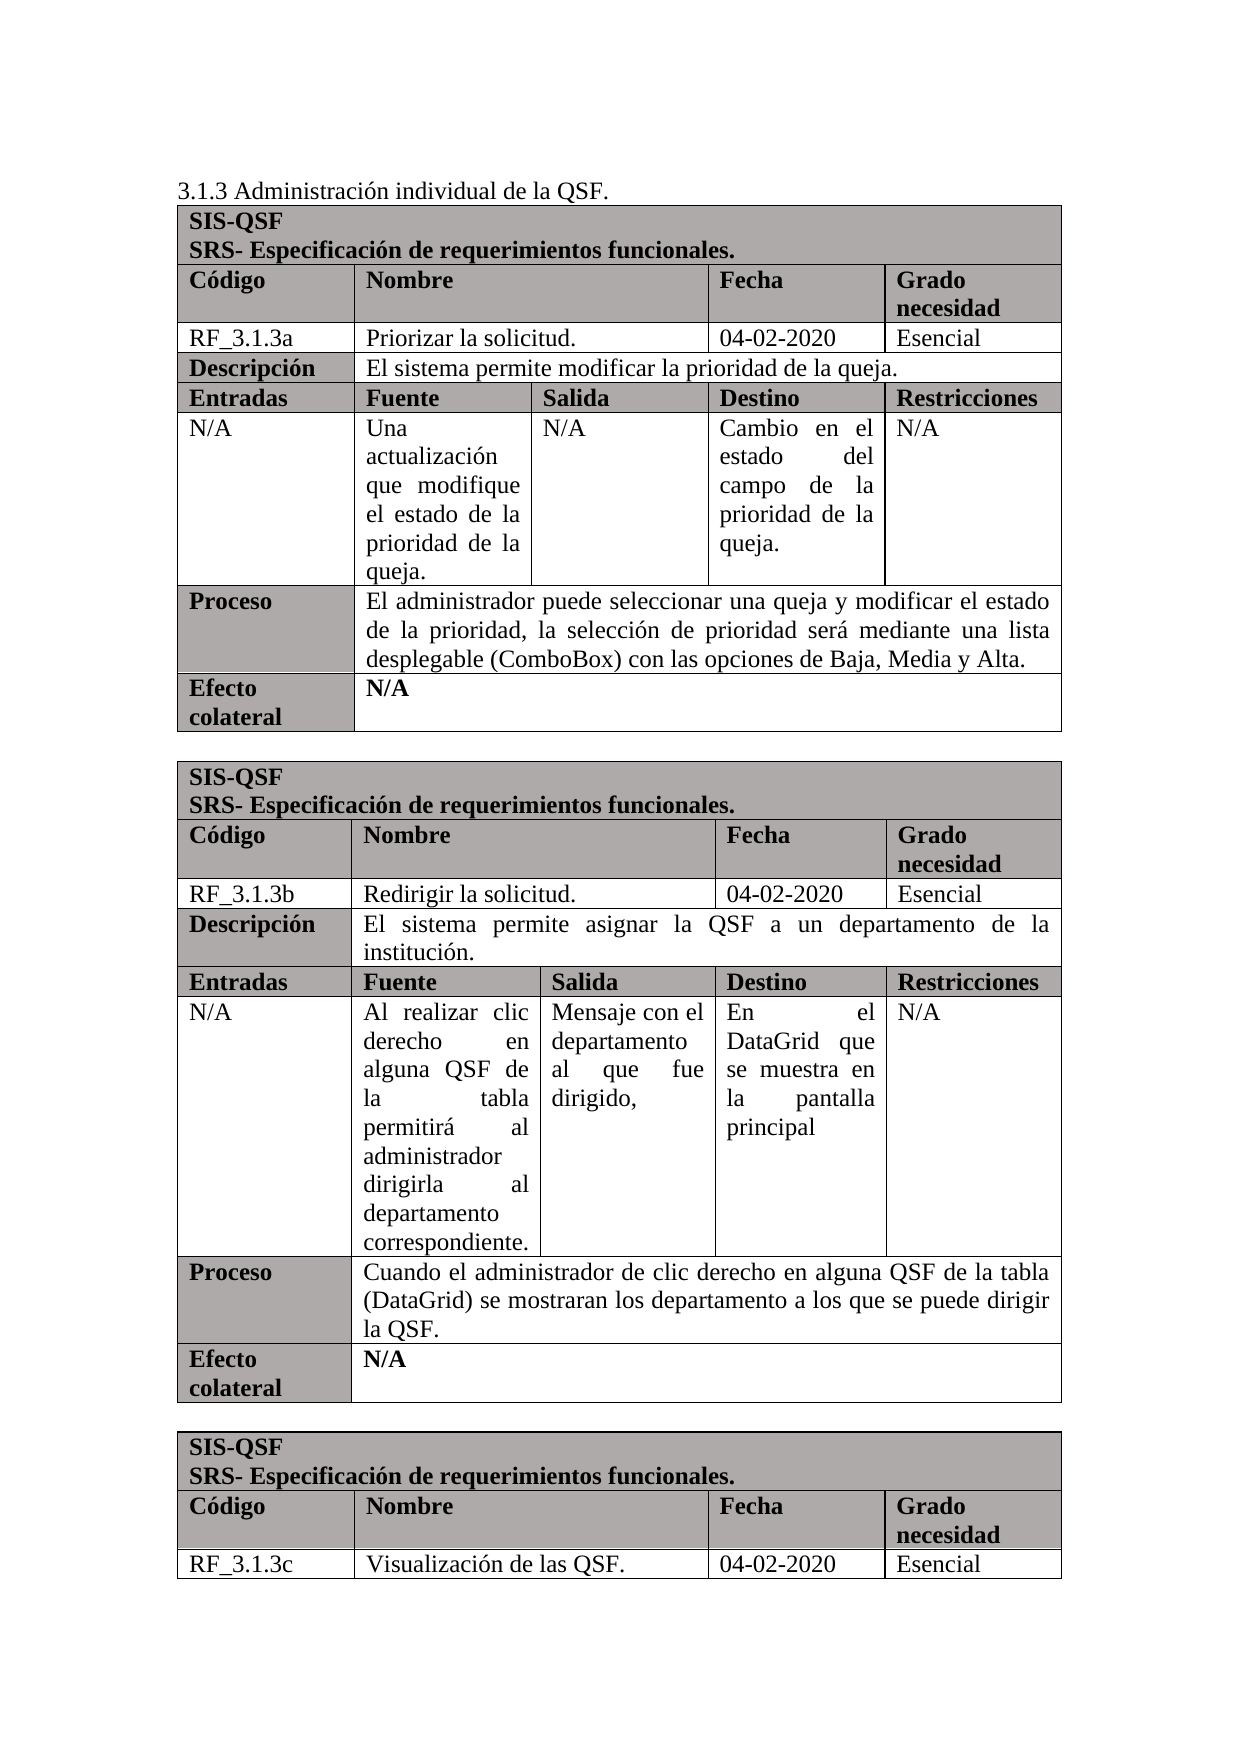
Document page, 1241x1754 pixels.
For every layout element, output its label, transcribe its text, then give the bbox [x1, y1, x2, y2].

table_cell Fecha [716, 820, 886, 878]
table_cell Nombre [352, 820, 715, 878]
table_cell Fecha [709, 1491, 884, 1548]
table_cell 04-02-2020 [716, 879, 886, 908]
table_cell Priorizar la solicitud. [355, 323, 708, 352]
table_cell Esencial [887, 879, 1061, 908]
table_cell Entradas [178, 967, 351, 996]
table_cell Redirigir la solicitud. [352, 879, 715, 908]
table_header SIS-QSF SRS- Especificación de requerimientos funcionales. [178, 762, 1061, 819]
text 3.1.3 Administración individual de la QSF. [177, 176, 1063, 205]
table_cell Nombre [355, 265, 708, 322]
table_cell Descripción [178, 353, 354, 382]
table_cell El sistema permite modificar la prioridad de la queja. [355, 353, 1061, 382]
table_cell Cambio en el estado del campo de la prioridad de la queja. [709, 413, 884, 585]
table_cell Fuente [352, 967, 540, 996]
table_cell N/A [886, 413, 1061, 585]
table_cell Fecha [709, 265, 884, 322]
table_cell N/A [352, 1344, 1061, 1402]
table_cell Grado necesidad [886, 265, 1061, 322]
table_cell N/A [178, 997, 351, 1256]
table_header SIS-QSF SRS- Especificación de requerimientos funcionales. [178, 206, 1061, 264]
table_cell Restricciones [887, 967, 1061, 996]
table_cell Descripción [178, 909, 351, 966]
table_cell Proceso [178, 586, 354, 672]
table_cell En el DataGrid que se muestra en la pantalla principal [716, 997, 886, 1256]
table_cell Código [178, 820, 351, 878]
table_cell Al realizar clic derecho en alguna QSF de la tabla permitirá al administrador dirigirla al departamento correspondiente. [352, 997, 540, 1256]
table_cell El sistema permite asignar la QSF a un departamento de la institución. [352, 909, 1061, 966]
table_cell Efecto colateral [178, 674, 354, 731]
table_cell Salida [541, 967, 715, 996]
table_cell Esencial [886, 1550, 1061, 1578]
table_cell 04-02-2020 [709, 1550, 884, 1578]
table_header SIS-QSF SRS- Especificación de requerimientos funcionales. [178, 1433, 1061, 1490]
table_cell Fuente [355, 383, 531, 412]
table_cell Destino [716, 967, 886, 996]
table_cell Grado necesidad [886, 1491, 1061, 1548]
table_cell Nombre [355, 1491, 708, 1548]
table_cell N/A [532, 413, 708, 585]
table_cell El administrador puede seleccionar una queja y modificar el estado de la prioridad, la selección de prioridad será mediante una lista desplegable (ComboBox) con las opciones de Baja, Media y Alta. [355, 586, 1061, 672]
table_cell Esencial [886, 323, 1061, 352]
table_cell Mensaje con el departamento al que fue dirigido, [541, 997, 715, 1256]
table_cell RF_3.1.3a [178, 323, 354, 352]
table_cell Grado necesidad [887, 820, 1061, 878]
table_cell N/A [355, 674, 1061, 731]
table_cell RF_3.1.3c [178, 1550, 354, 1578]
table_cell 04-02-2020 [709, 323, 884, 352]
table_cell Salida [532, 383, 708, 412]
table_cell N/A [887, 997, 1061, 1256]
table_cell Código [178, 265, 354, 322]
table_cell Cuando el administrador de clic derecho en alguna QSF de la tabla (DataGrid) se mostraran los departamento a los que se puede dirigir la QSF. [352, 1257, 1061, 1343]
table_cell Código [178, 1491, 354, 1548]
table_cell Una actualización que modifique el estado de la prioridad de la queja. [355, 413, 531, 585]
table_cell RF_3.1.3b [178, 879, 351, 908]
table_cell Proceso [178, 1257, 351, 1343]
table_cell Efecto colateral [178, 1344, 351, 1402]
table_cell Restricciones [886, 383, 1061, 412]
table_cell Destino [709, 383, 884, 412]
table_cell Entradas [178, 383, 354, 412]
table_cell N/A [178, 413, 354, 585]
table_cell Visualización de las QSF. [355, 1550, 708, 1578]
